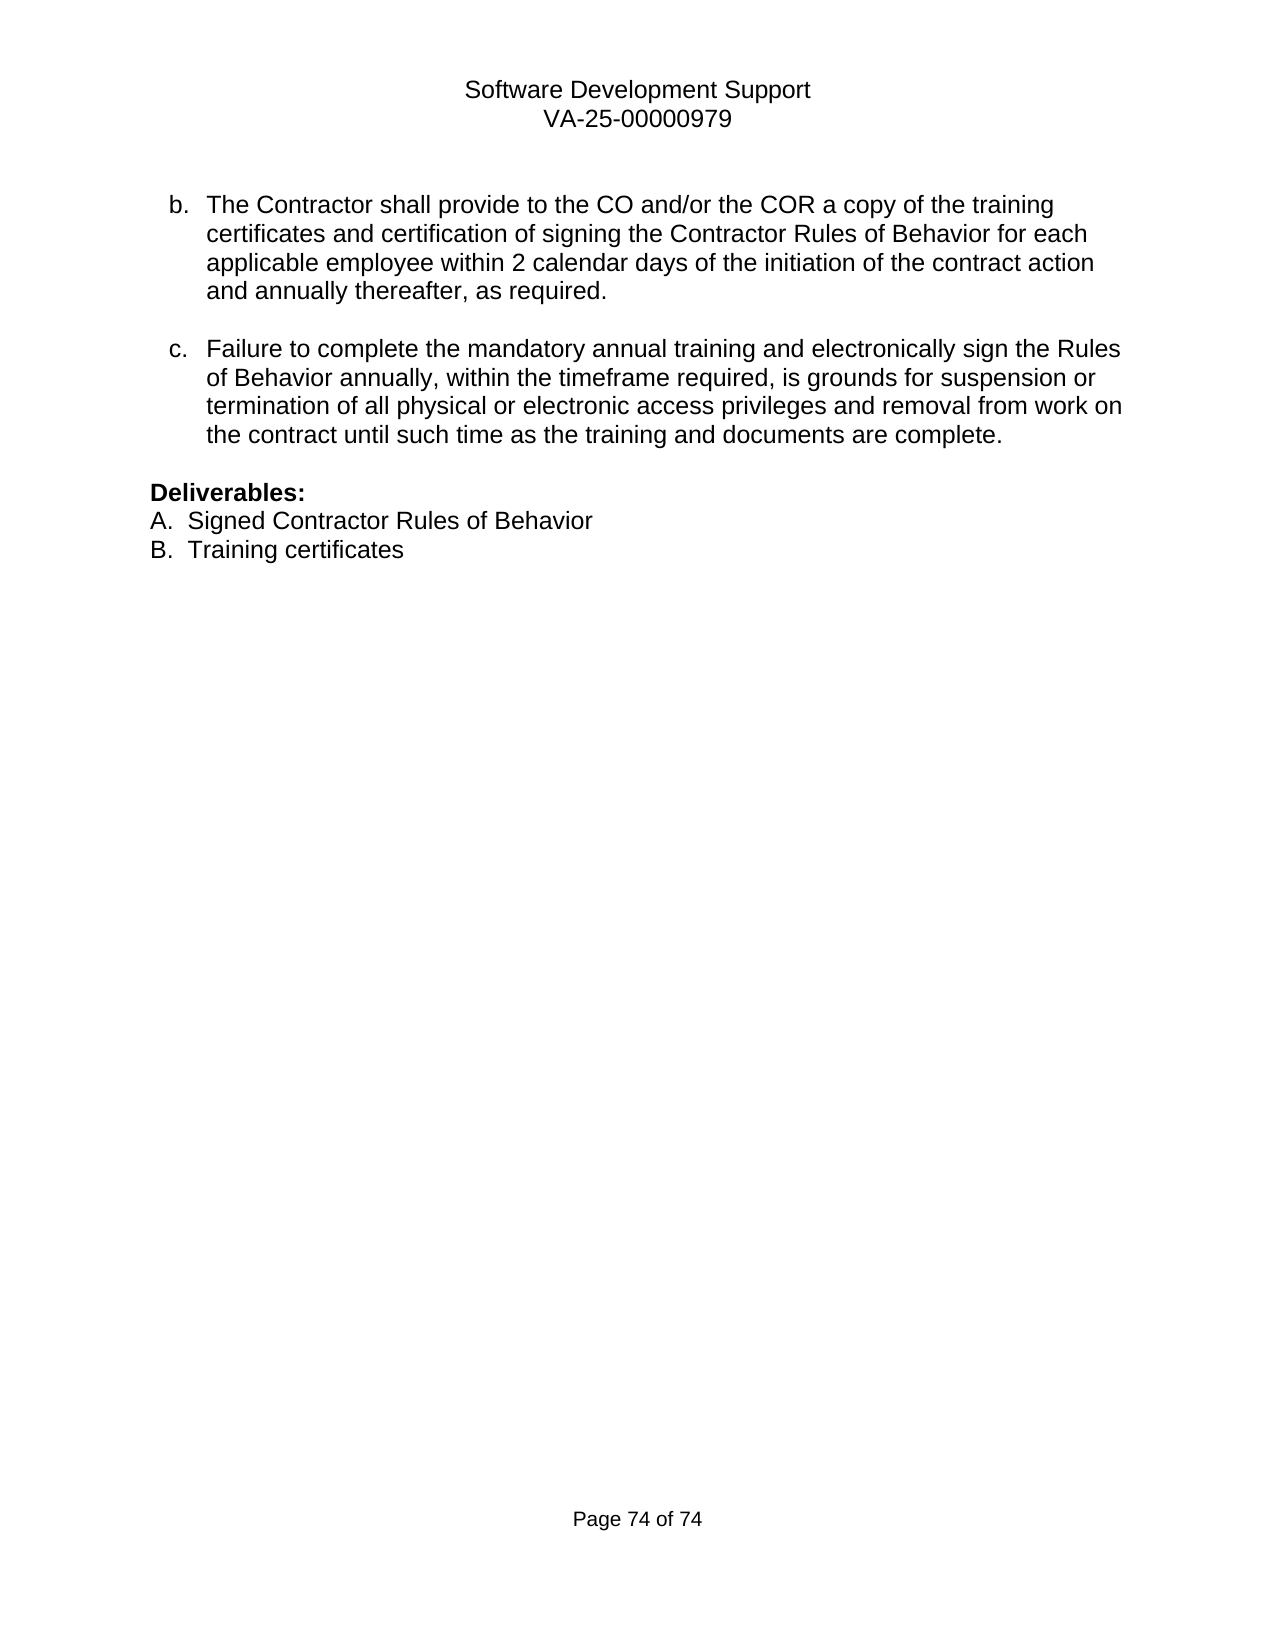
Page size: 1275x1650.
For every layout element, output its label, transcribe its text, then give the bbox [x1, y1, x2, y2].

list Signed Contractor Rules of Behavior [150, 506, 1125, 535]
list Training certificates [150, 535, 1125, 564]
list The Contractor shall provide to the CO and/or the COR a copy of the training certificates and certification of signing the Contractor Rules of Behavior for each applicable employee within 2 calendar days of the initiation of the contract action and annually thereafter, as required. [169, 190, 1125, 305]
text Deliverables: [150, 477, 1125, 506]
list Failure to complete the mandatory annual training and electronically sign the Rules of Behavior annually, within the timeframe required, is grounds for suspension or termination of all physical or electronic access privileges and removal from work on the contract until such time as the training and documents are complete. [169, 334, 1125, 449]
